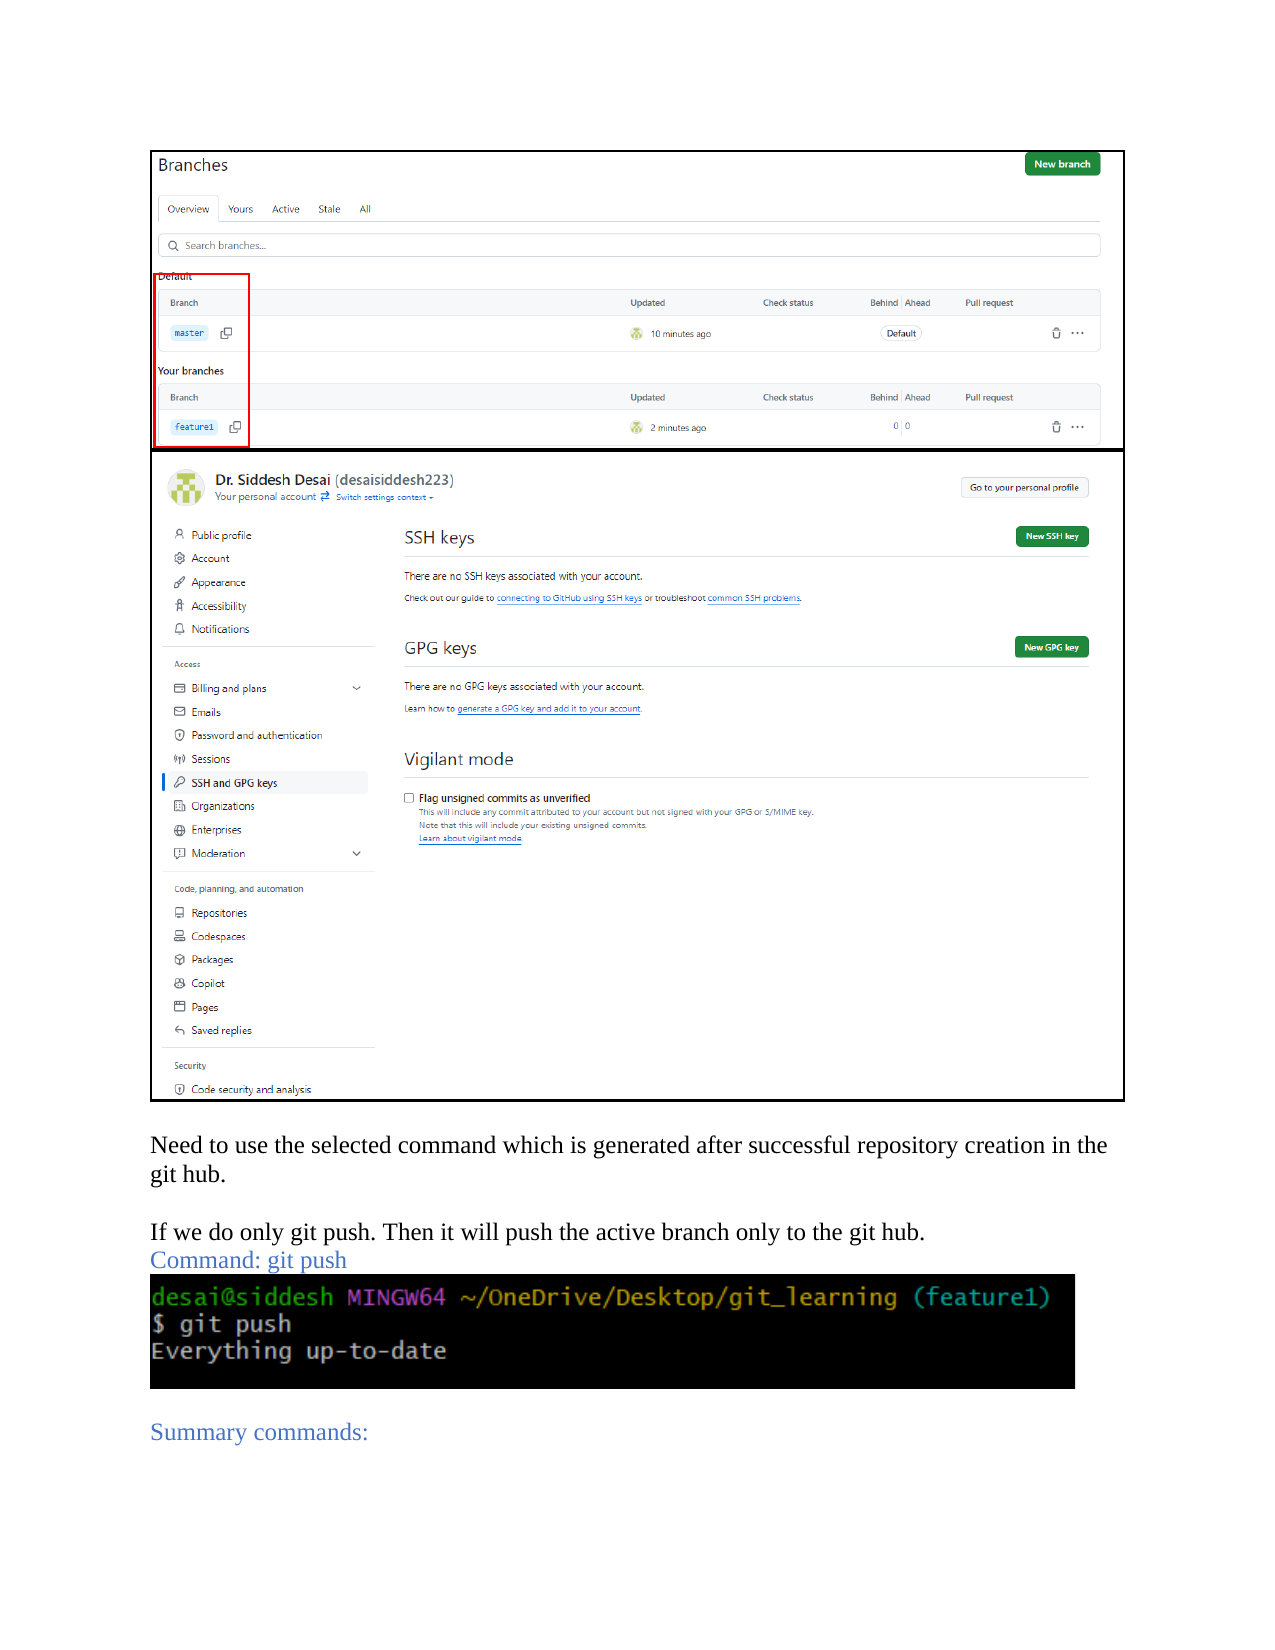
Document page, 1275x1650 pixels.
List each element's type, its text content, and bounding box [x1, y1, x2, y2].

picture [156, 275, 248, 446]
text Command: git push [150, 1245, 1125, 1274]
picture [152, 152, 1123, 448]
text Summary commands: [150, 1417, 1125, 1446]
text If we do only git push. Then it will push the active branch only to the git hub. [150, 1217, 1125, 1245]
picture [152, 452, 1123, 1099]
text Need to use the selected command which is generated after successful repository creation in the git hub. [150, 1130, 1125, 1188]
picture [150, 1274, 1076, 1389]
